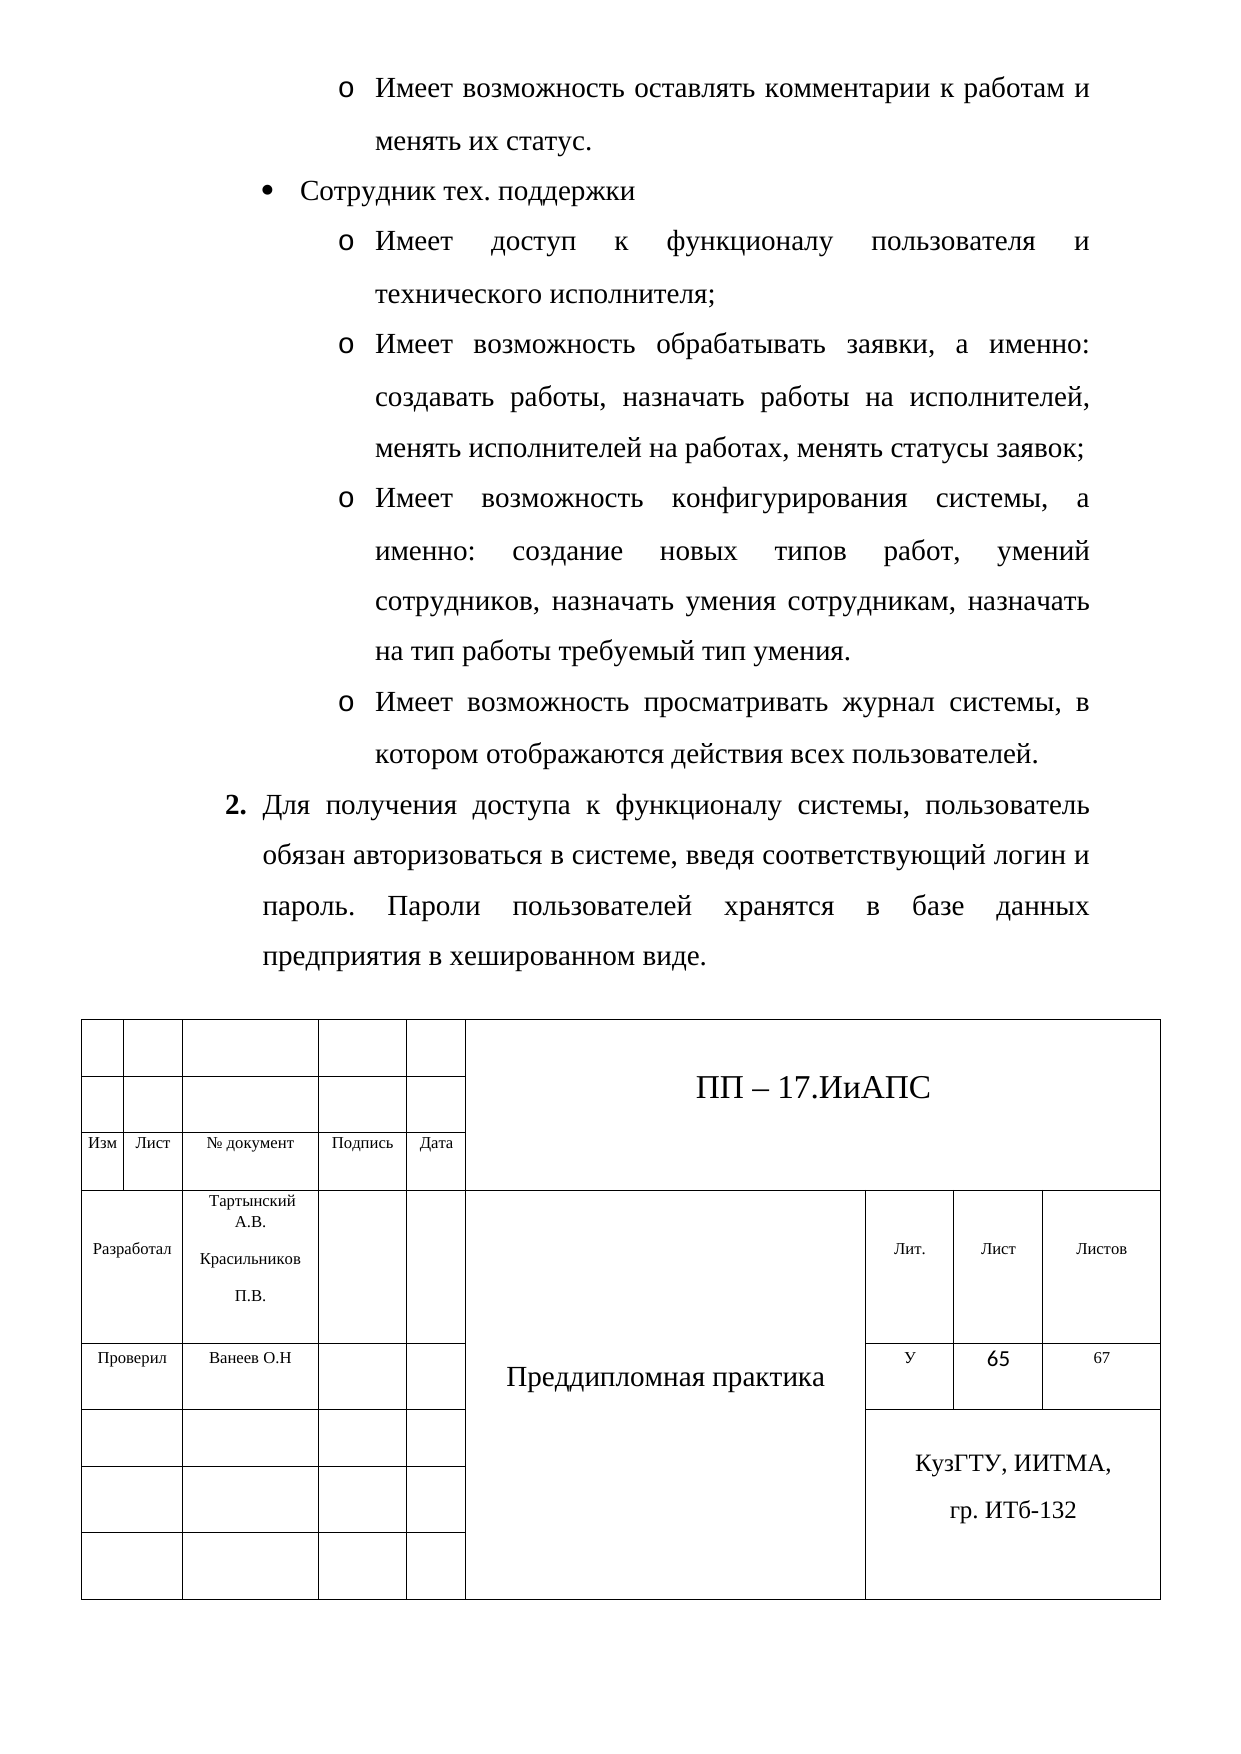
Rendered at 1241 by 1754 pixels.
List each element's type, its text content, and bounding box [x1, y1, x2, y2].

list Имеет возможность просматривать журнал системы, в котором отображаются действия всех пользователей. [337, 684, 1090, 770]
list Сотрудник тех. поддержки [262, 173, 1090, 207]
list Имеет возможность обрабатывать заявки, а именно: создавать работы, назначать работы на исполнителей, менять исполнителей на работах, менять статусы заявок; [337, 327, 1090, 463]
list Имеет доступ к функционалу пользователя и технического исполнителя; [337, 223, 1090, 310]
list Для получения доступа к функционалу системы, пользователь обязан авторизоваться в системе, введя соответствующий логин и пароль. Пароли пользователей хранятся в базе данных предприятия в хешированном виде. [225, 787, 1090, 971]
list Имеет возможность оставлять комментарии к работам и менять их статус. [337, 70, 1090, 156]
list Имеет возможность конфигурирования системы, а именно: создание новых типов работ, умений сотрудников, назначать умения сотрудникам, назначать на тип работы требуемый тип умения. [337, 480, 1090, 667]
